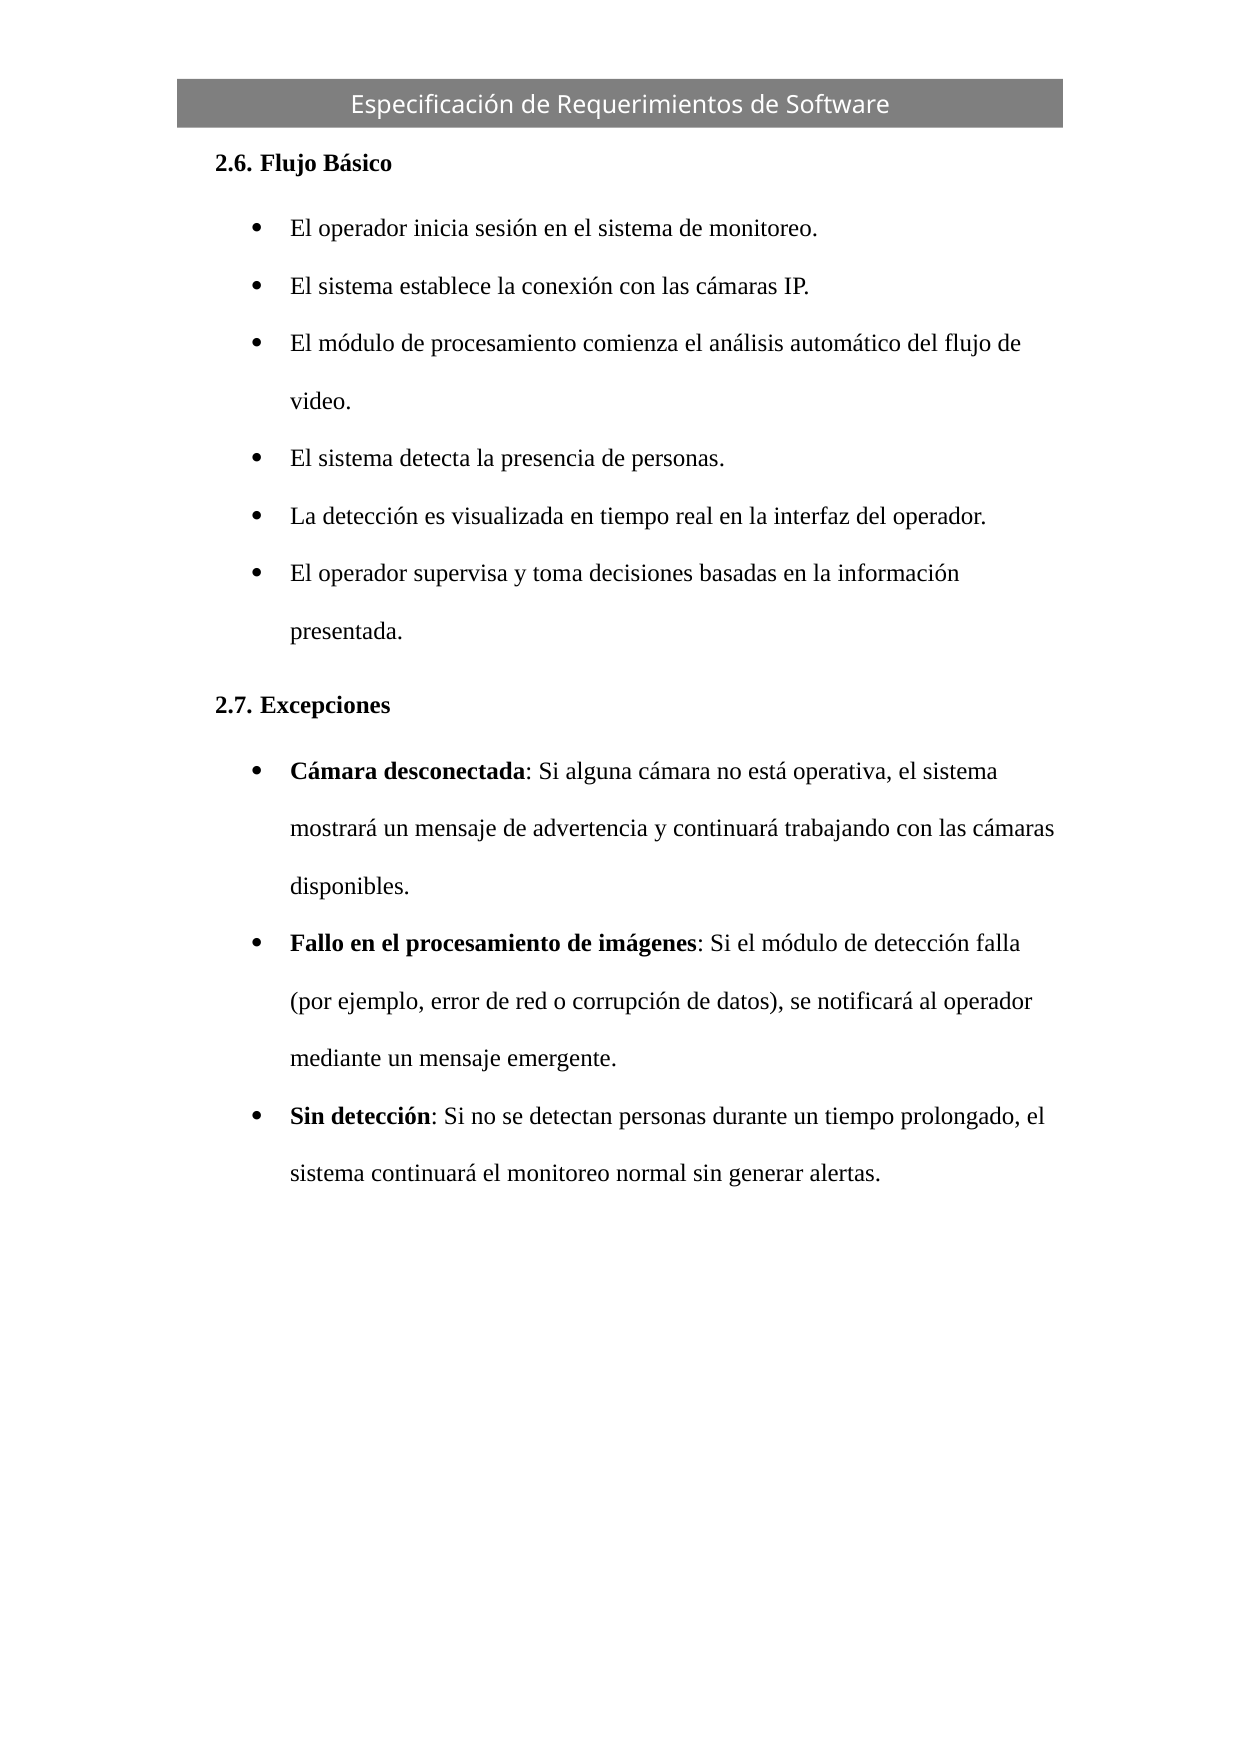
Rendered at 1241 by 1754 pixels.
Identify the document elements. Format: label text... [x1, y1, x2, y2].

list Fallo en el procesamiento de imágenes: Si el módulo de detección falla (por ejemplo, error de red o corrupción de datos), se notificará al operador mediante un mensaje emergente. [252, 928, 1063, 1072]
list La detección es visualizada en tiempo real en la interfaz del operador. [252, 501, 1063, 530]
list Sin detección: Si no se detectan personas durante un tiempo prolongado, el sistema continuará el monitoreo normal sin generar alertas. [252, 1101, 1063, 1187]
subtitle Excepciones [215, 690, 1063, 719]
list El sistema establece la conexión con las cámaras IP. [252, 271, 1063, 300]
list El sistema detecta la presencia de personas. [252, 443, 1063, 472]
list El módulo de procesamiento comienza el análisis automático del flujo de video. [252, 328, 1063, 415]
list El operador inicia sesión en el sistema de monitoreo. [252, 213, 1063, 242]
subtitle Flujo Básico [215, 148, 1063, 176]
list Cámara desconectada: Si alguna cámara no está operativa, el sistema mostrará un mensaje de advertencia y continuará trabajando con las cámaras disponibles. [252, 756, 1063, 900]
list El operador supervisa y toma decisiones basadas en la información presentada. [252, 558, 1063, 645]
